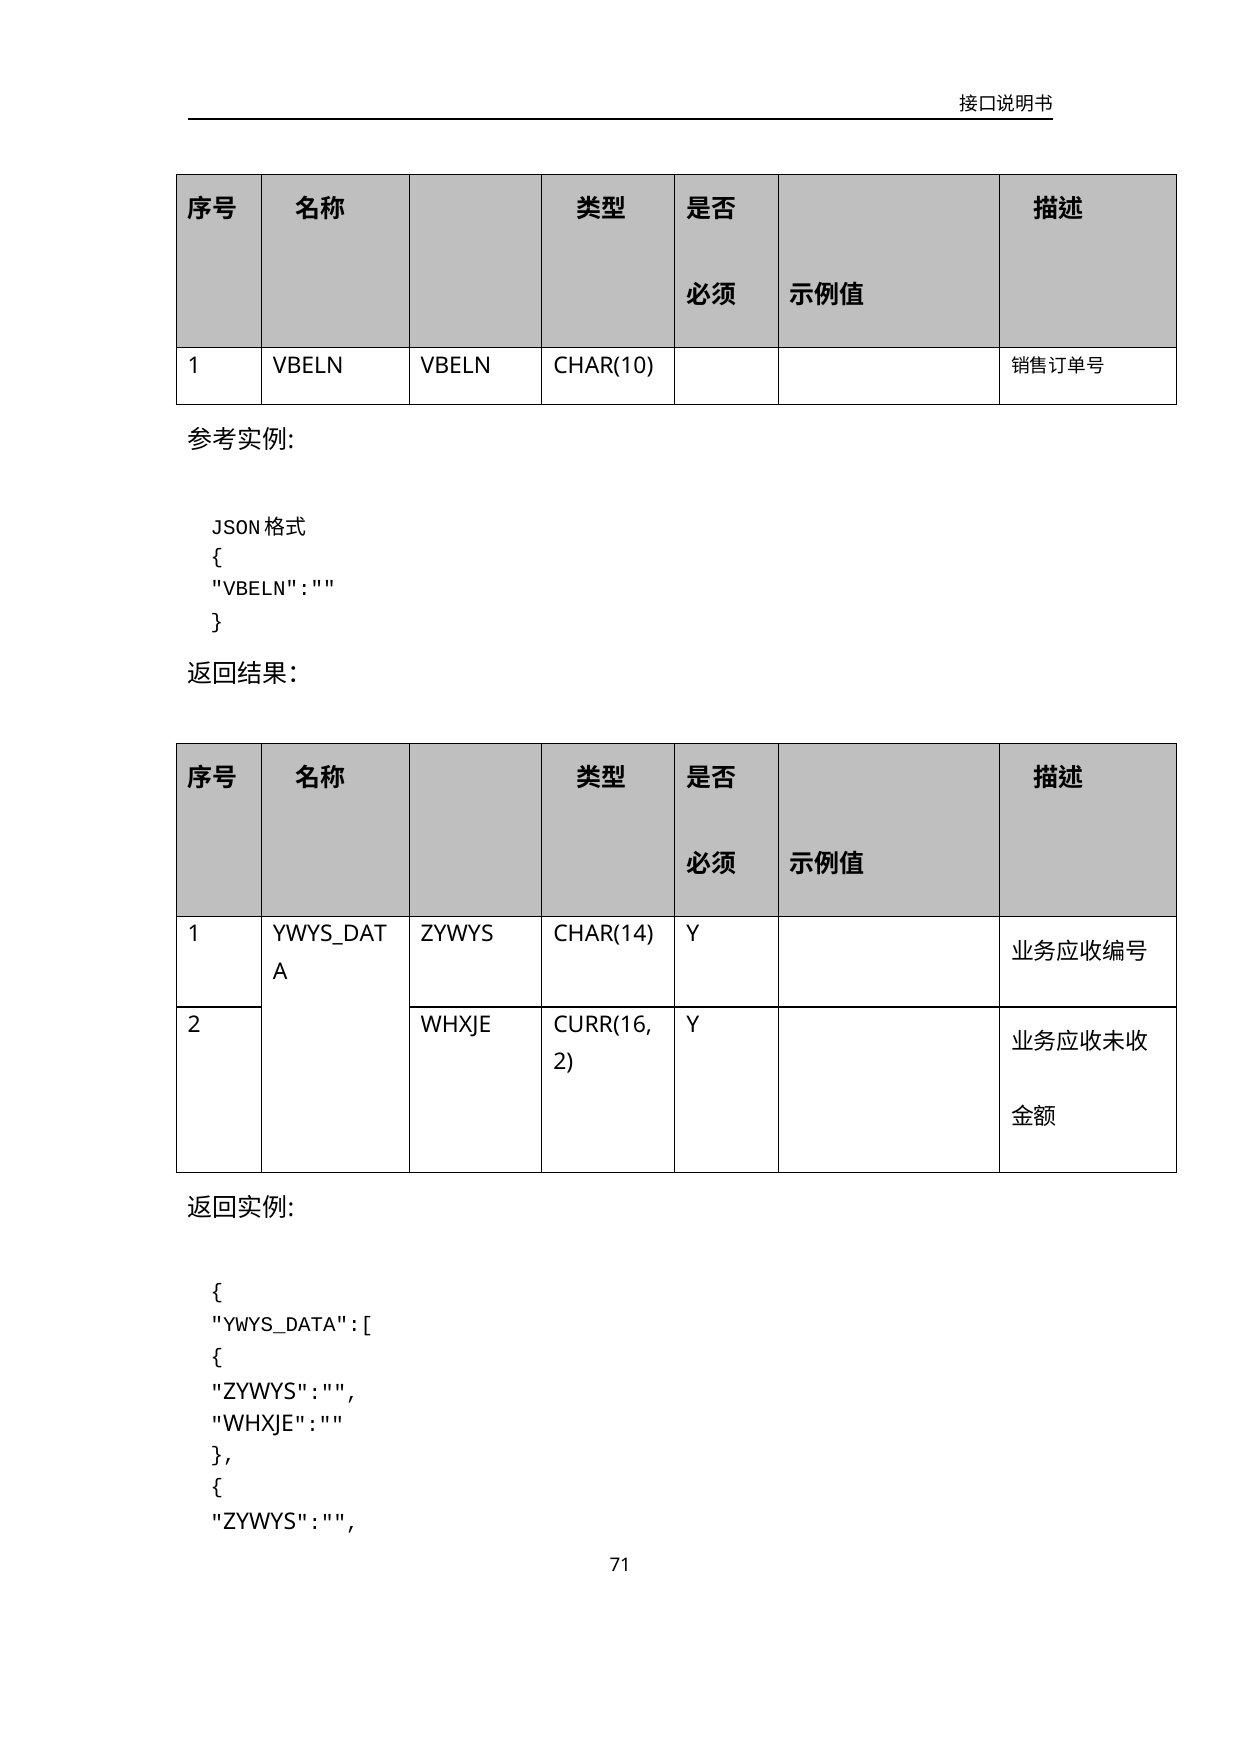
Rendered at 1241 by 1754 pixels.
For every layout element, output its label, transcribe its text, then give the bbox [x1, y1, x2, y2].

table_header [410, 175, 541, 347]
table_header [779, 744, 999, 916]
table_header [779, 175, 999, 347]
text 返回结果： [187, 639, 1053, 704]
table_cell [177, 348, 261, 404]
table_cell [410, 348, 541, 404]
text "WHXJE":"" [210, 1407, 1053, 1439]
text 返回实例: [187, 1173, 1053, 1238]
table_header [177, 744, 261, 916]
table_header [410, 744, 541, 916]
text "ZYWYS":"", [210, 1504, 1053, 1537]
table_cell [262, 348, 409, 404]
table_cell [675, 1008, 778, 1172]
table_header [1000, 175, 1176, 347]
text "ZYWYS":"", [210, 1374, 1053, 1407]
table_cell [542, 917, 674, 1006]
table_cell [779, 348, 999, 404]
text JSON格式 [210, 509, 1053, 541]
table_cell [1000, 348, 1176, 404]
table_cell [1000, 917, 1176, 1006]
text { [210, 1342, 1053, 1374]
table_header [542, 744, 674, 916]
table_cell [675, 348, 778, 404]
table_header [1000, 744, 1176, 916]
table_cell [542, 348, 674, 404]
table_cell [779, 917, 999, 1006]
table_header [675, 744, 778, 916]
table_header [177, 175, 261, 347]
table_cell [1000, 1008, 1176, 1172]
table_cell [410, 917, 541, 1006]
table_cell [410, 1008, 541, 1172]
text "VBELN":"" [210, 574, 1053, 606]
text }, [210, 1439, 1053, 1472]
text { [210, 1277, 1053, 1309]
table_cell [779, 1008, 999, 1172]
text { [210, 1472, 1053, 1504]
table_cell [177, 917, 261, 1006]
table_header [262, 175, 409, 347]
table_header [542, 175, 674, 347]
text 参考实例: [187, 405, 1053, 470]
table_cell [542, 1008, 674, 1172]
text "YWYS_DATA":[ [210, 1309, 1053, 1342]
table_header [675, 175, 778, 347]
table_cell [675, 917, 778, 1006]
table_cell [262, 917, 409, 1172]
text } [210, 606, 1053, 639]
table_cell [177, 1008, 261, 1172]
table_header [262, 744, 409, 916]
text { [210, 541, 1053, 574]
